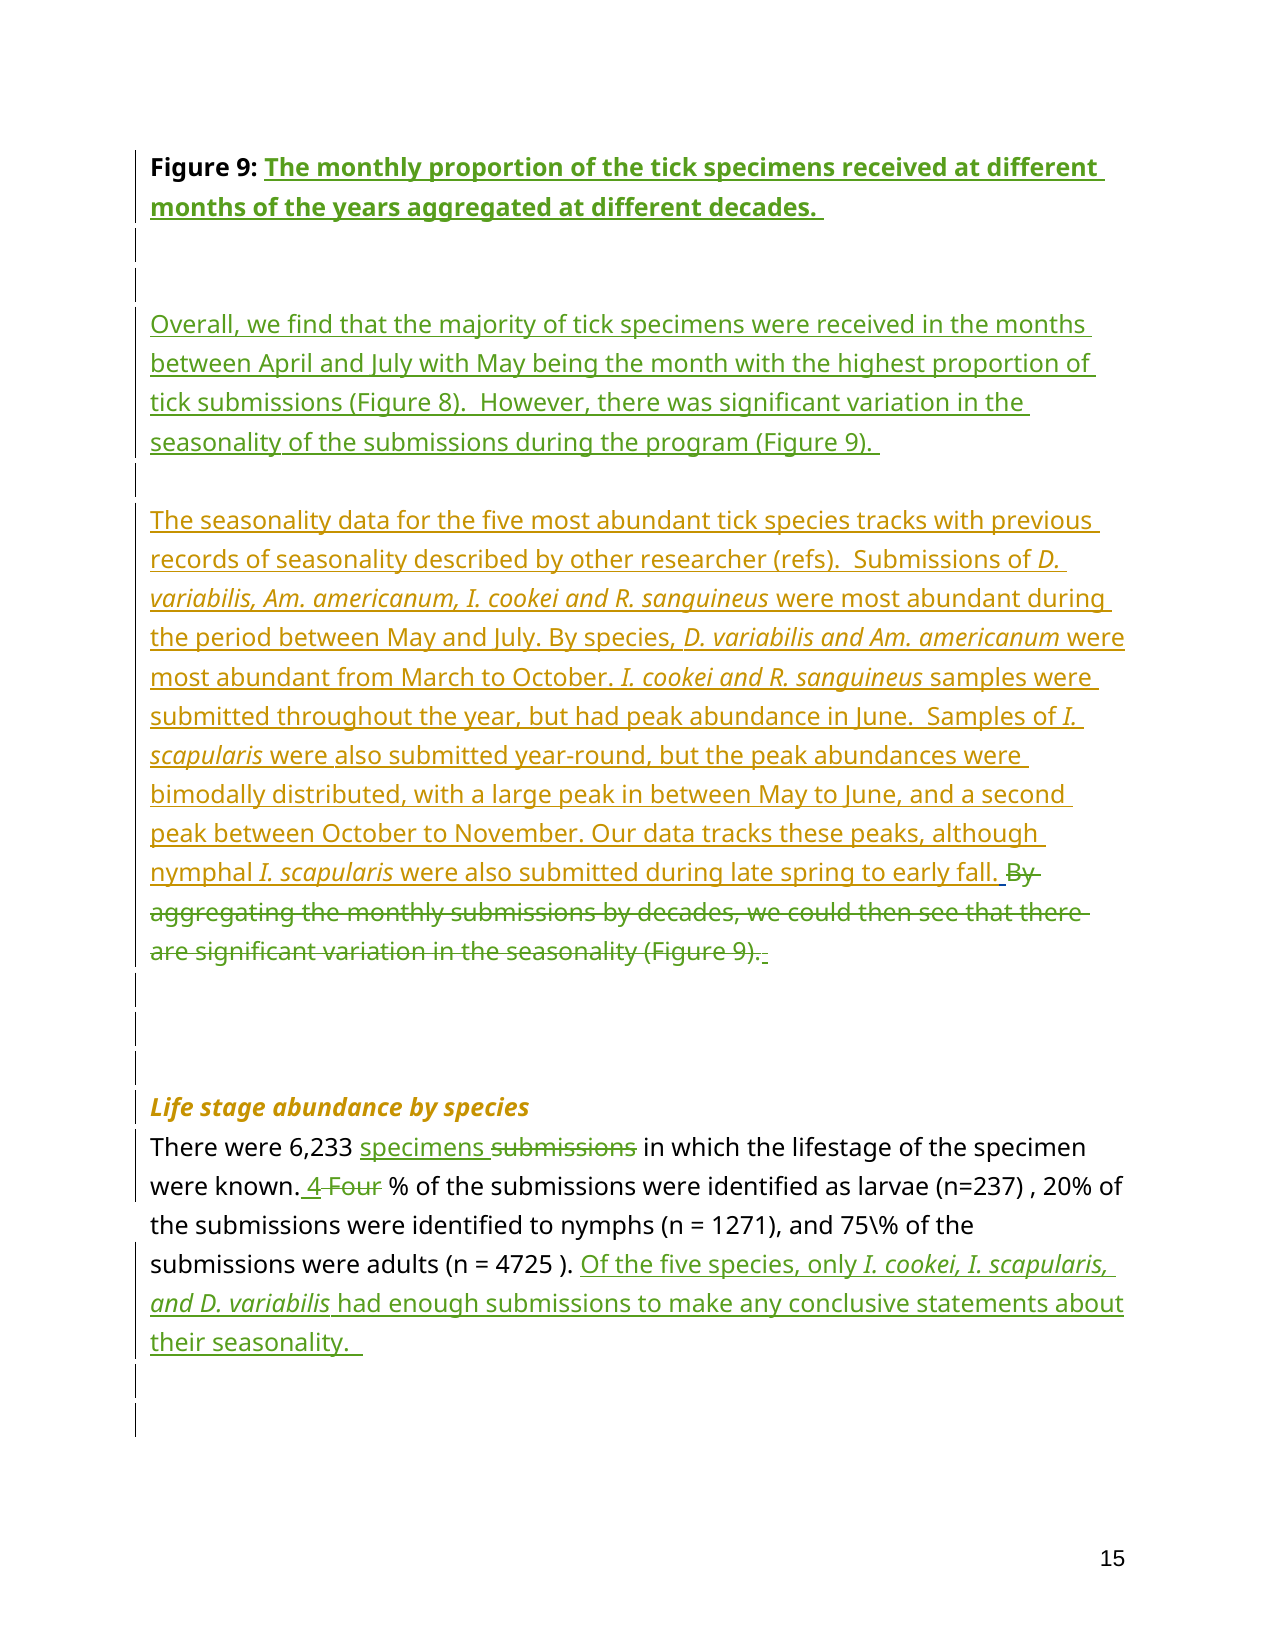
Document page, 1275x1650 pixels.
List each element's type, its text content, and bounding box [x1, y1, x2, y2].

text There were 6,233 in which the lifestage of the specimen were known. % of the submissions were identified as larvae (n=237) , 20% of the submissions were identified to nymphs (n = 1271), and 75\% of the submissions were adults (n = 4725 ). [150, 1129, 1125, 1359]
text Figure 9: [150, 150, 1125, 223]
text Life stage abundance by species [150, 1090, 1125, 1124]
